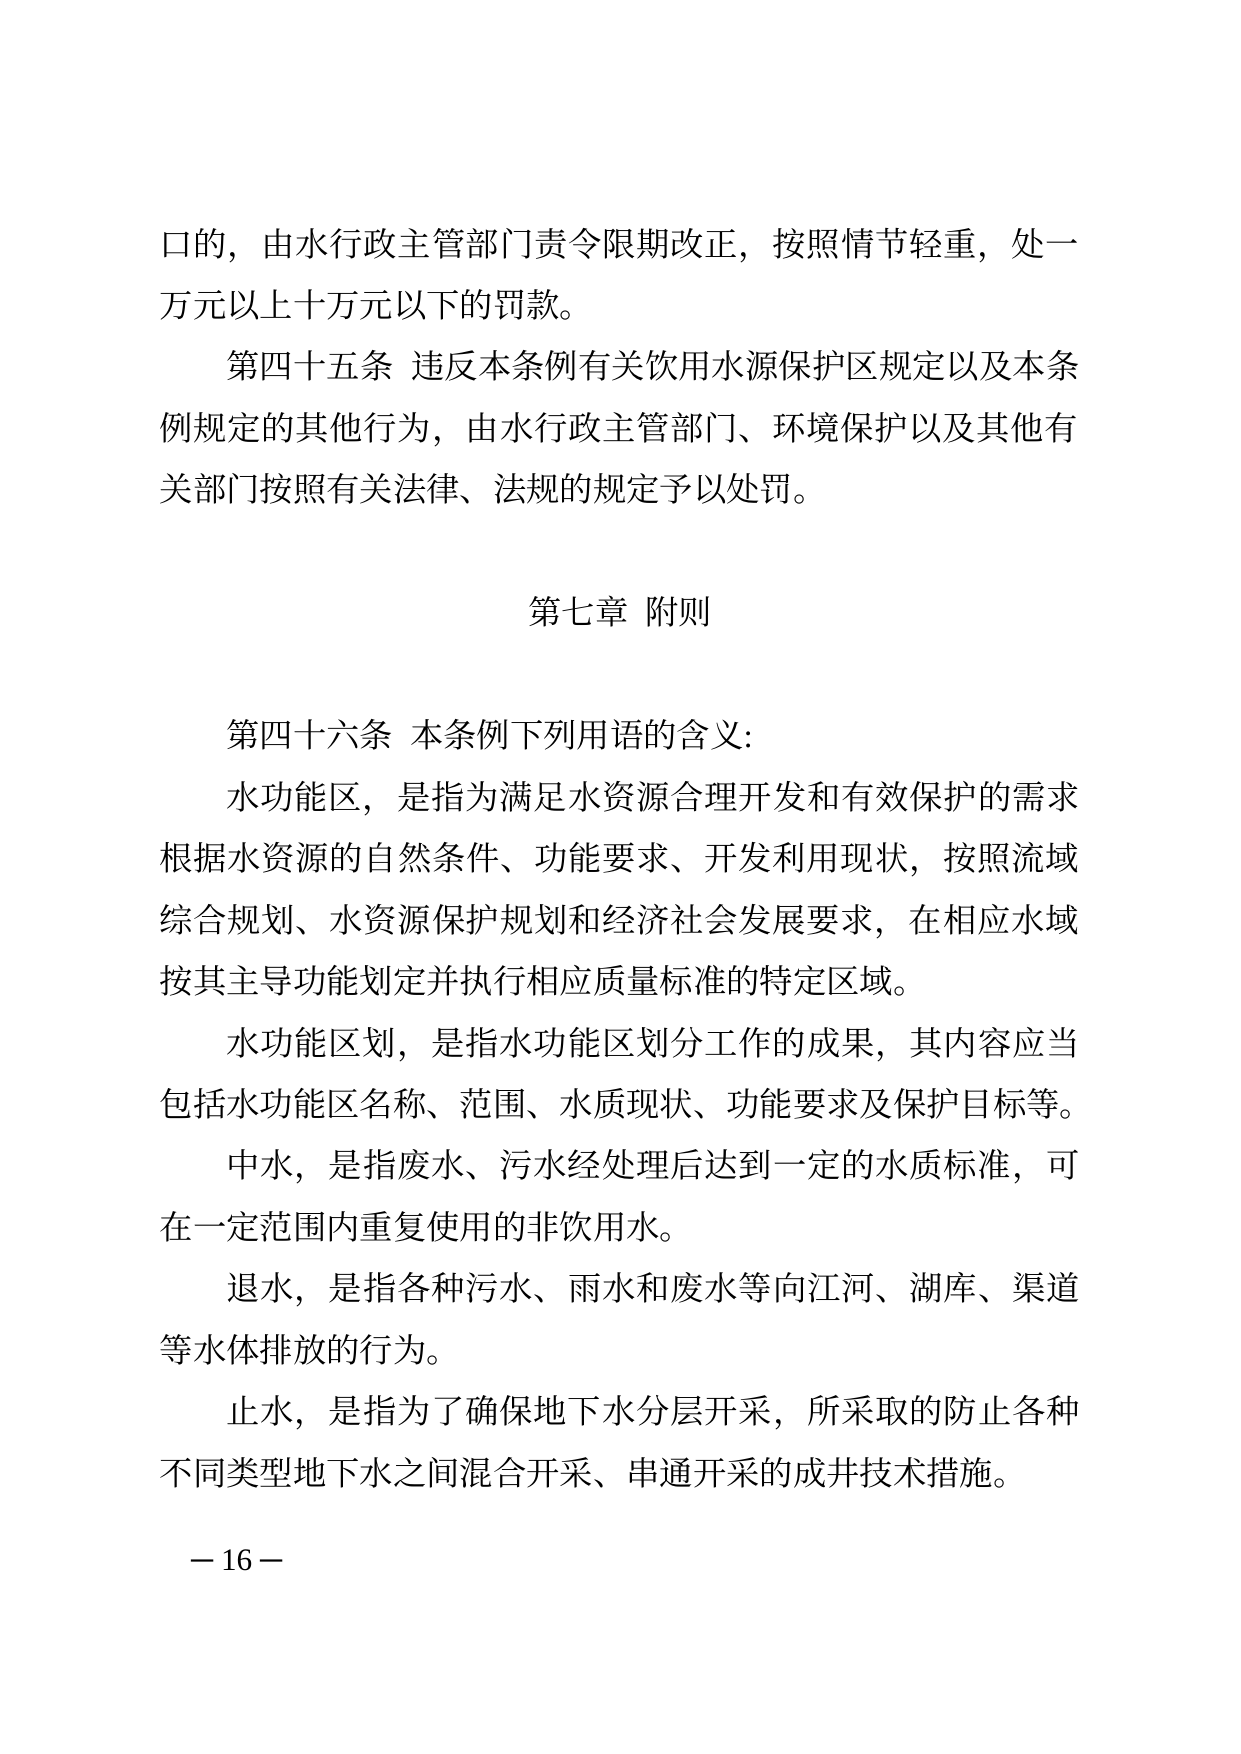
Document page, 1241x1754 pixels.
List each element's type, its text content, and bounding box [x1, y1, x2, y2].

text 第四十五条 违反本条例有关饮用水源保护区规定以及本条例规定的其他行为，由水行政主管部门、环境保护以及其他有关部门按照有关法律、法规的规定予以处罚。 [159, 330, 1081, 514]
text 第四十六条 本条例下列用语的含义: [159, 698, 1081, 760]
text 水功能区，是指为满足水资源合理开发和有效保护的需求，根据水资源的自然条件、功能要求、开发利用现状，按照流域综合规划、水资源保护规划和经济社会发展要求，在相应水域按其主导功能划定并执行相应质量标准的特定区域。 [159, 760, 1081, 1006]
text 第七章 附则 [159, 576, 1081, 637]
text 中水，是指废水、污水经处理后达到一定的水质标准，可在一定范围内重复使用的非饮用水。 [159, 1129, 1081, 1252]
text 止水，是指为了确保地下水分层开采，所采取的防止各种不同类型地下水之间混合开采、串通开采的成井技术措施。 [159, 1374, 1081, 1497]
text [159, 207, 1081, 330]
text 水功能区划，是指水功能区划分工作的成果，其内容应当包括水功能区名称、范围、水质现状、功能要求及保护目标等。 [159, 1006, 1081, 1129]
text 退水，是指各种污水、雨水和废水等向江河、湖库、渠道等水体排放的行为。 [159, 1252, 1081, 1374]
